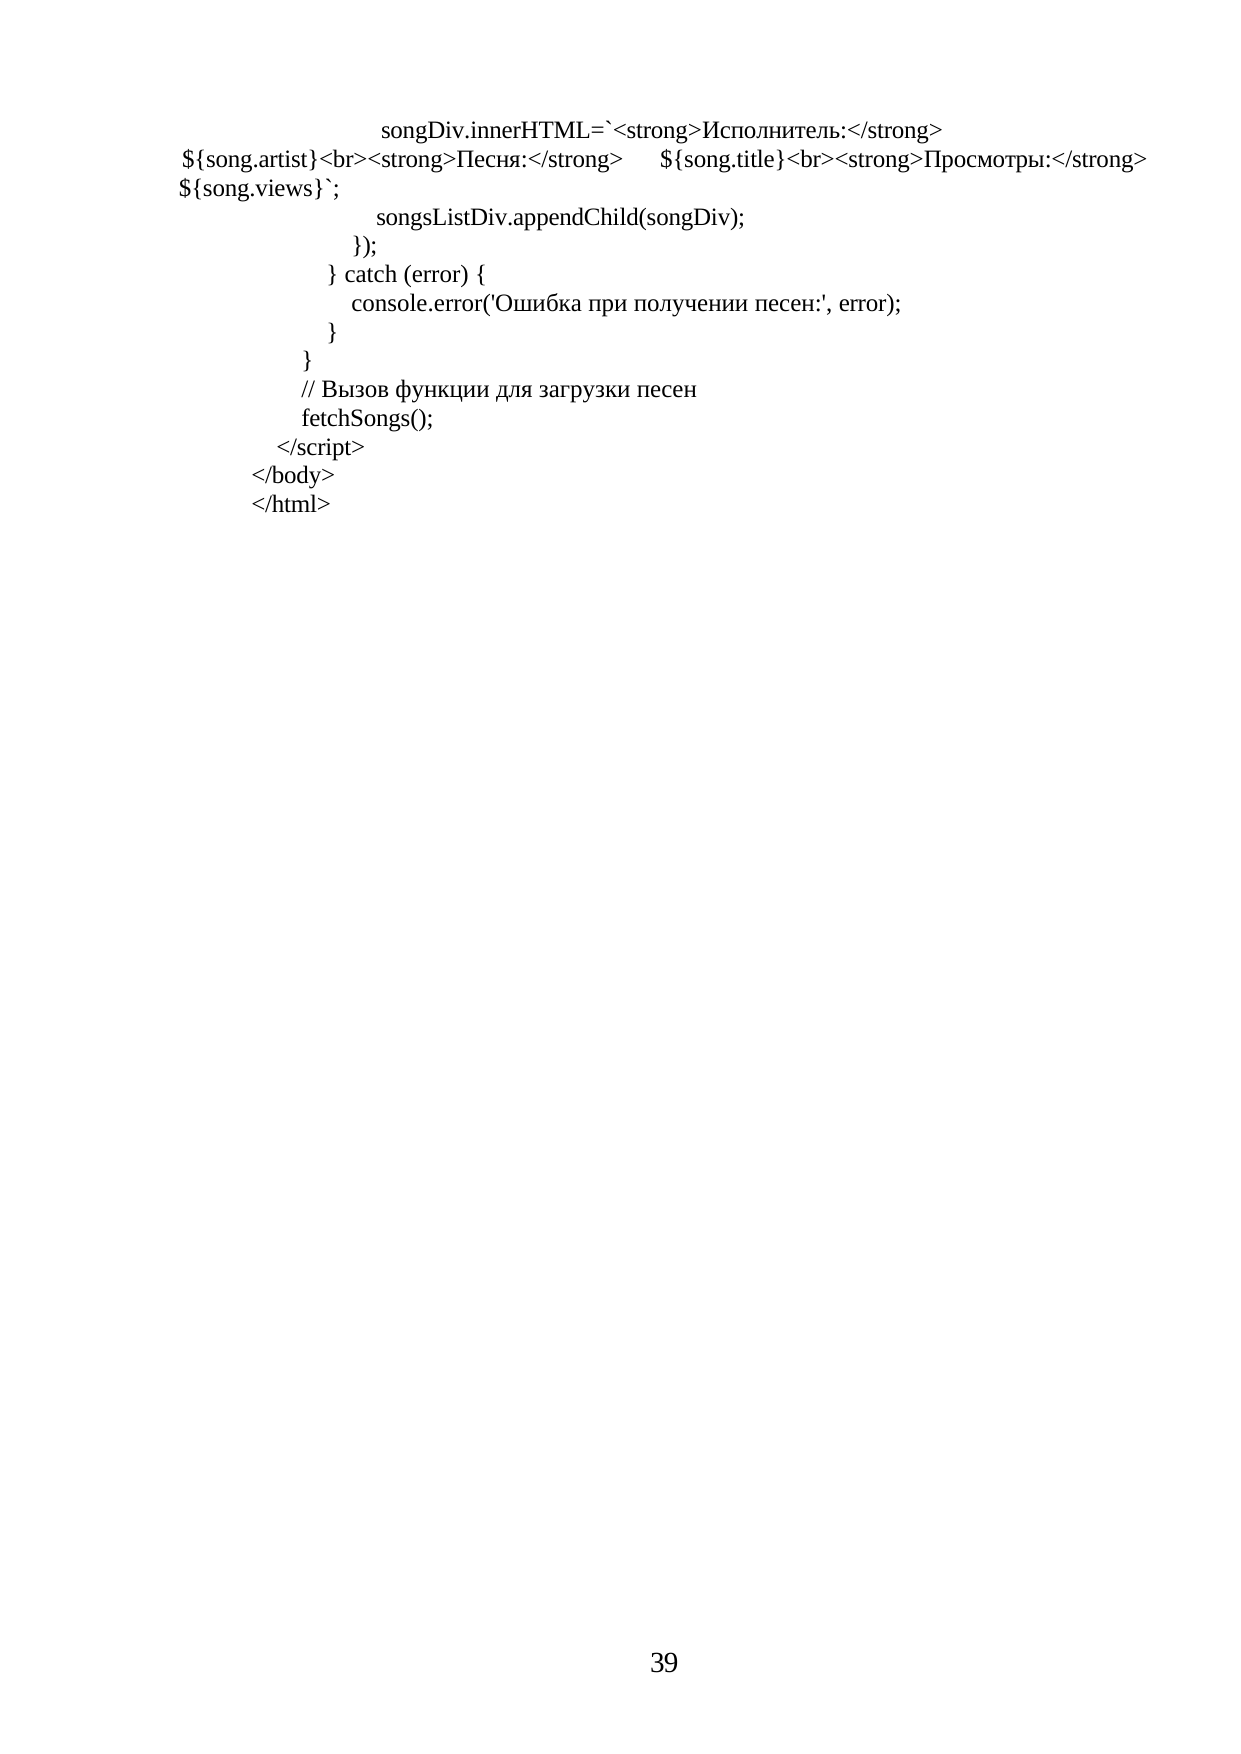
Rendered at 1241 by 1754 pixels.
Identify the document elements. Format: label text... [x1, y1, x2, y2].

text console.error('Ошибка при получении песен:', error); [351, 288, 1166, 317]
text } [301, 345, 1166, 374]
text } [326, 317, 1166, 345]
text songsListDiv.appendChild(songDiv); [376, 202, 1166, 230]
text }); [351, 230, 1166, 259]
text </script> [276, 432, 1166, 460]
text </body> [251, 460, 1166, 489]
text // Вызов функции для загрузки песен fetchSongs(); [301, 374, 822, 432]
text ${song.artist}<br><strong>Песня:</strong> ${song.title}<br><strong>Просмотры:</strong> [177, 144, 1152, 173]
text } catch (error) { [326, 259, 1166, 288]
text </html> [251, 489, 1166, 518]
text ${song.views}`; [177, 173, 341, 201]
text songDiv.innerHTML=`<strong>Исполнитель:</strong> [261, 115, 1063, 144]
